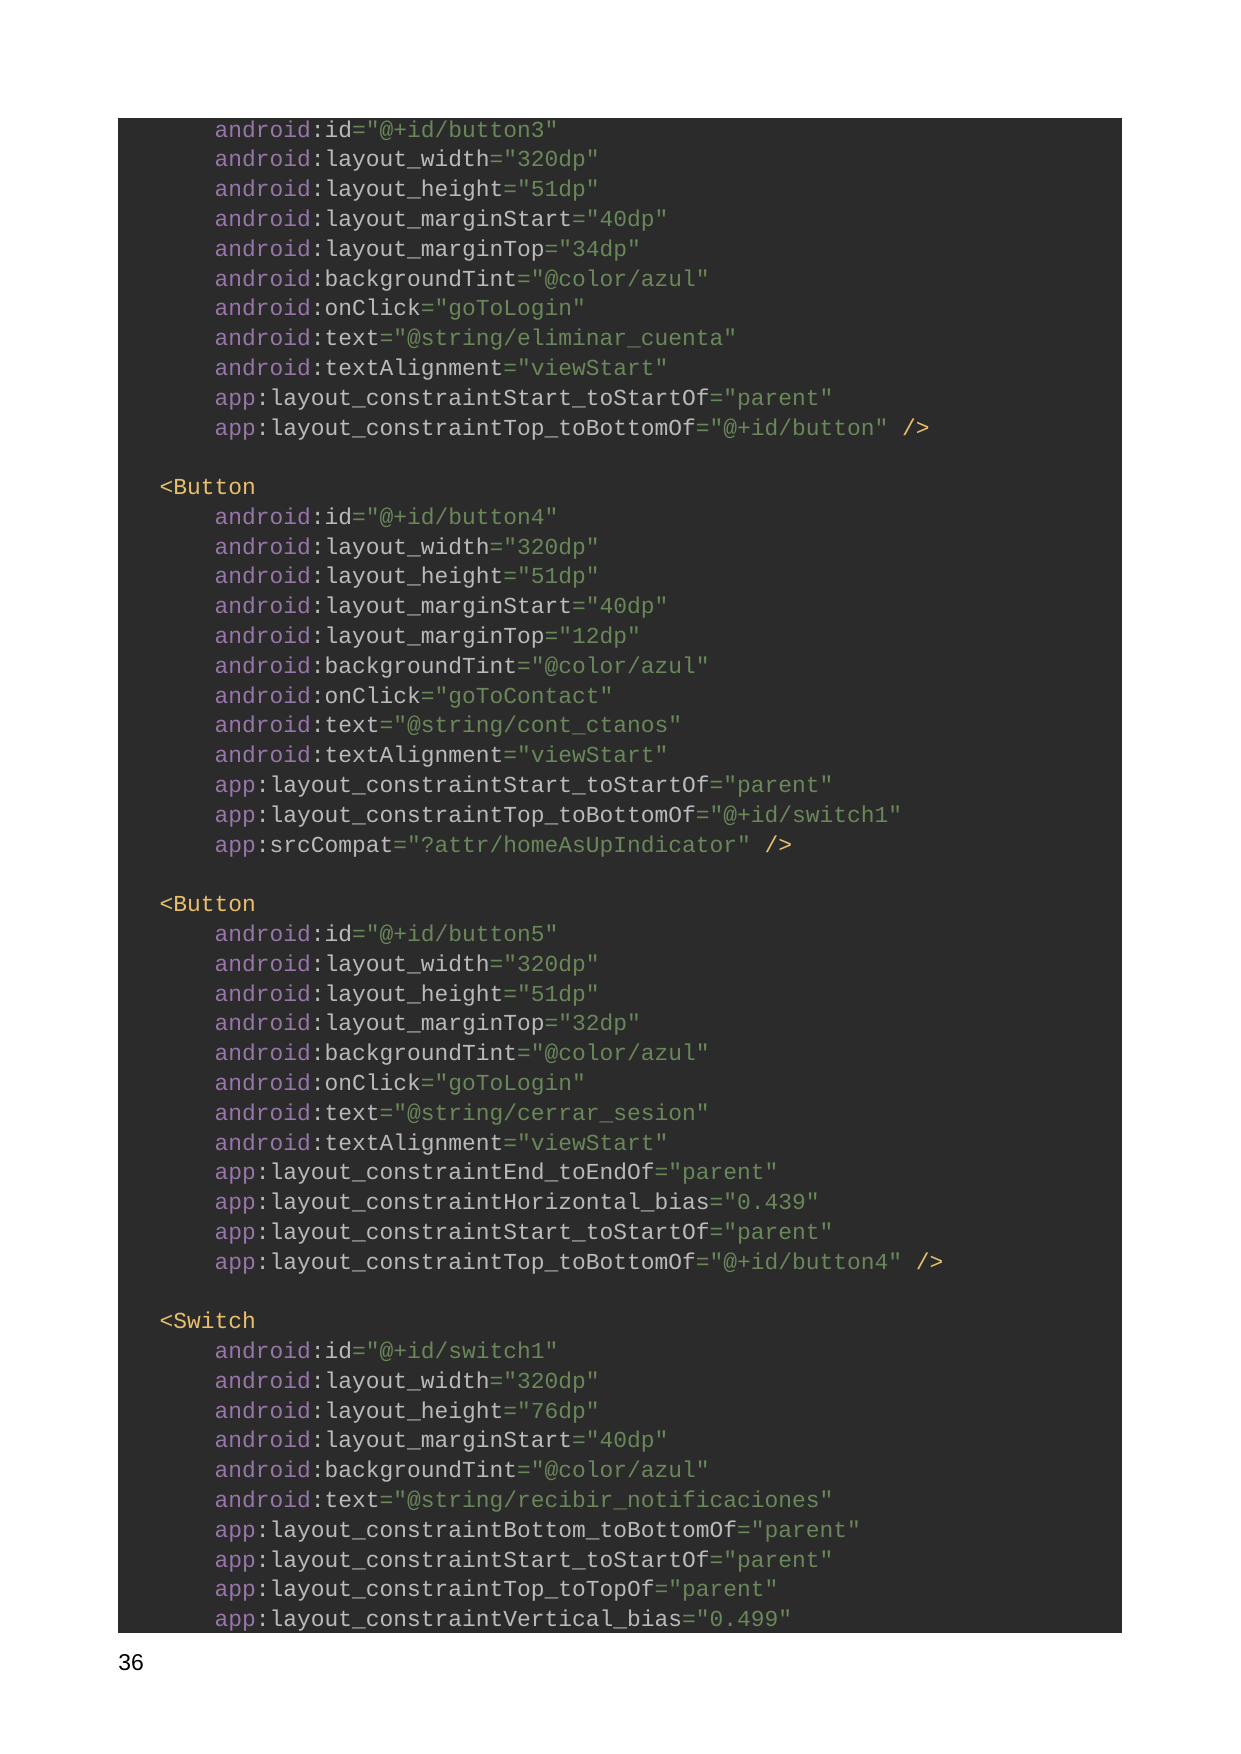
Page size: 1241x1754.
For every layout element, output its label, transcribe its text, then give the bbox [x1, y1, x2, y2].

text android:layout_marginTop="12dp" [118, 624, 1122, 650]
text android:backgroundTint="@color/azul" [118, 267, 1122, 293]
text <Switch [118, 1310, 1122, 1336]
text android:id="@+id/switch1" [118, 1339, 1122, 1365]
text android:id="@+id/button4" [118, 505, 1122, 531]
text android:layout_height="76dp" [118, 1399, 1122, 1425]
text android:text="@string/eliminar_cuenta" [118, 327, 1122, 352]
text app:layout_constraintStart_toStartOf="parent" [118, 1220, 1122, 1246]
text android:layout_marginStart="40dp" [118, 1429, 1122, 1455]
text app:layout_constraintStart_toStartOf="parent" [118, 1548, 1122, 1574]
text app:layout_constraintTop_toBottomOf="@+id/switch1" [118, 803, 1122, 829]
text android:backgroundTint="@color/azul" [118, 1042, 1122, 1067]
text android:layout_marginStart="40dp" [118, 595, 1122, 621]
text android:onClick="goToContact" [118, 684, 1122, 710]
text app:layout_constraintEnd_toEndOf="parent" [118, 1161, 1122, 1187]
text android:textAlignment="viewStart" [118, 1131, 1122, 1157]
text android:textAlignment="viewStart" [118, 356, 1122, 382]
text <Button [118, 476, 1122, 501]
text android:onClick="goToLogin" [118, 1071, 1122, 1097]
text app:layout_constraintBottom_toBottomOf="parent" [118, 1518, 1122, 1544]
text android:backgroundTint="@color/azul" [118, 1459, 1122, 1484]
text app:layout_constraintTop_toBottomOf="@+id/button" /> [118, 416, 1122, 442]
text android:onClick="goToLogin" [118, 297, 1122, 323]
text app:layout_constraintTop_toBottomOf="@+id/button4" /> [118, 1250, 1122, 1276]
text android:layout_height="51dp" [118, 982, 1122, 1008]
text android:layout_width="320dp" [118, 148, 1122, 174]
text app:layout_constraintVertical_bias="0.499" [118, 1608, 1122, 1633]
text app:layout_constraintStart_toStartOf="parent" [118, 386, 1122, 412]
text android:text="@string/recibir_notificaciones" [118, 1488, 1122, 1514]
text android:layout_height="51dp" [118, 565, 1122, 591]
text android:textAlignment="viewStart" [118, 744, 1122, 769]
text app:layout_constraintHorizontal_bias="0.439" [118, 1191, 1122, 1216]
text android:layout_marginTop="32dp" [118, 1012, 1122, 1038]
text android:layout_marginTop="34dp" [118, 237, 1122, 263]
text android:backgroundTint="@color/azul" [118, 654, 1122, 680]
text android:layout_height="51dp" [118, 178, 1122, 203]
text android:layout_width="320dp" [118, 952, 1122, 978]
text android:text="@string/cont_ctanos" [118, 714, 1122, 740]
text app:layout_constraintTop_toTopOf="parent" [118, 1578, 1122, 1604]
text android:text="@string/cerrar_sesion" [118, 1101, 1122, 1127]
text <Button [118, 893, 1122, 918]
text android:id="@+id/button3" [118, 118, 1122, 144]
text app:srcCompat="?attr/homeAsUpIndicator" /> [118, 833, 1122, 859]
text android:layout_width="320dp" [118, 1369, 1122, 1395]
text android:layout_width="320dp" [118, 535, 1122, 561]
text android:layout_marginStart="40dp" [118, 207, 1122, 233]
text app:layout_constraintStart_toStartOf="parent" [118, 773, 1122, 799]
text android:id="@+id/button5" [118, 922, 1122, 948]
